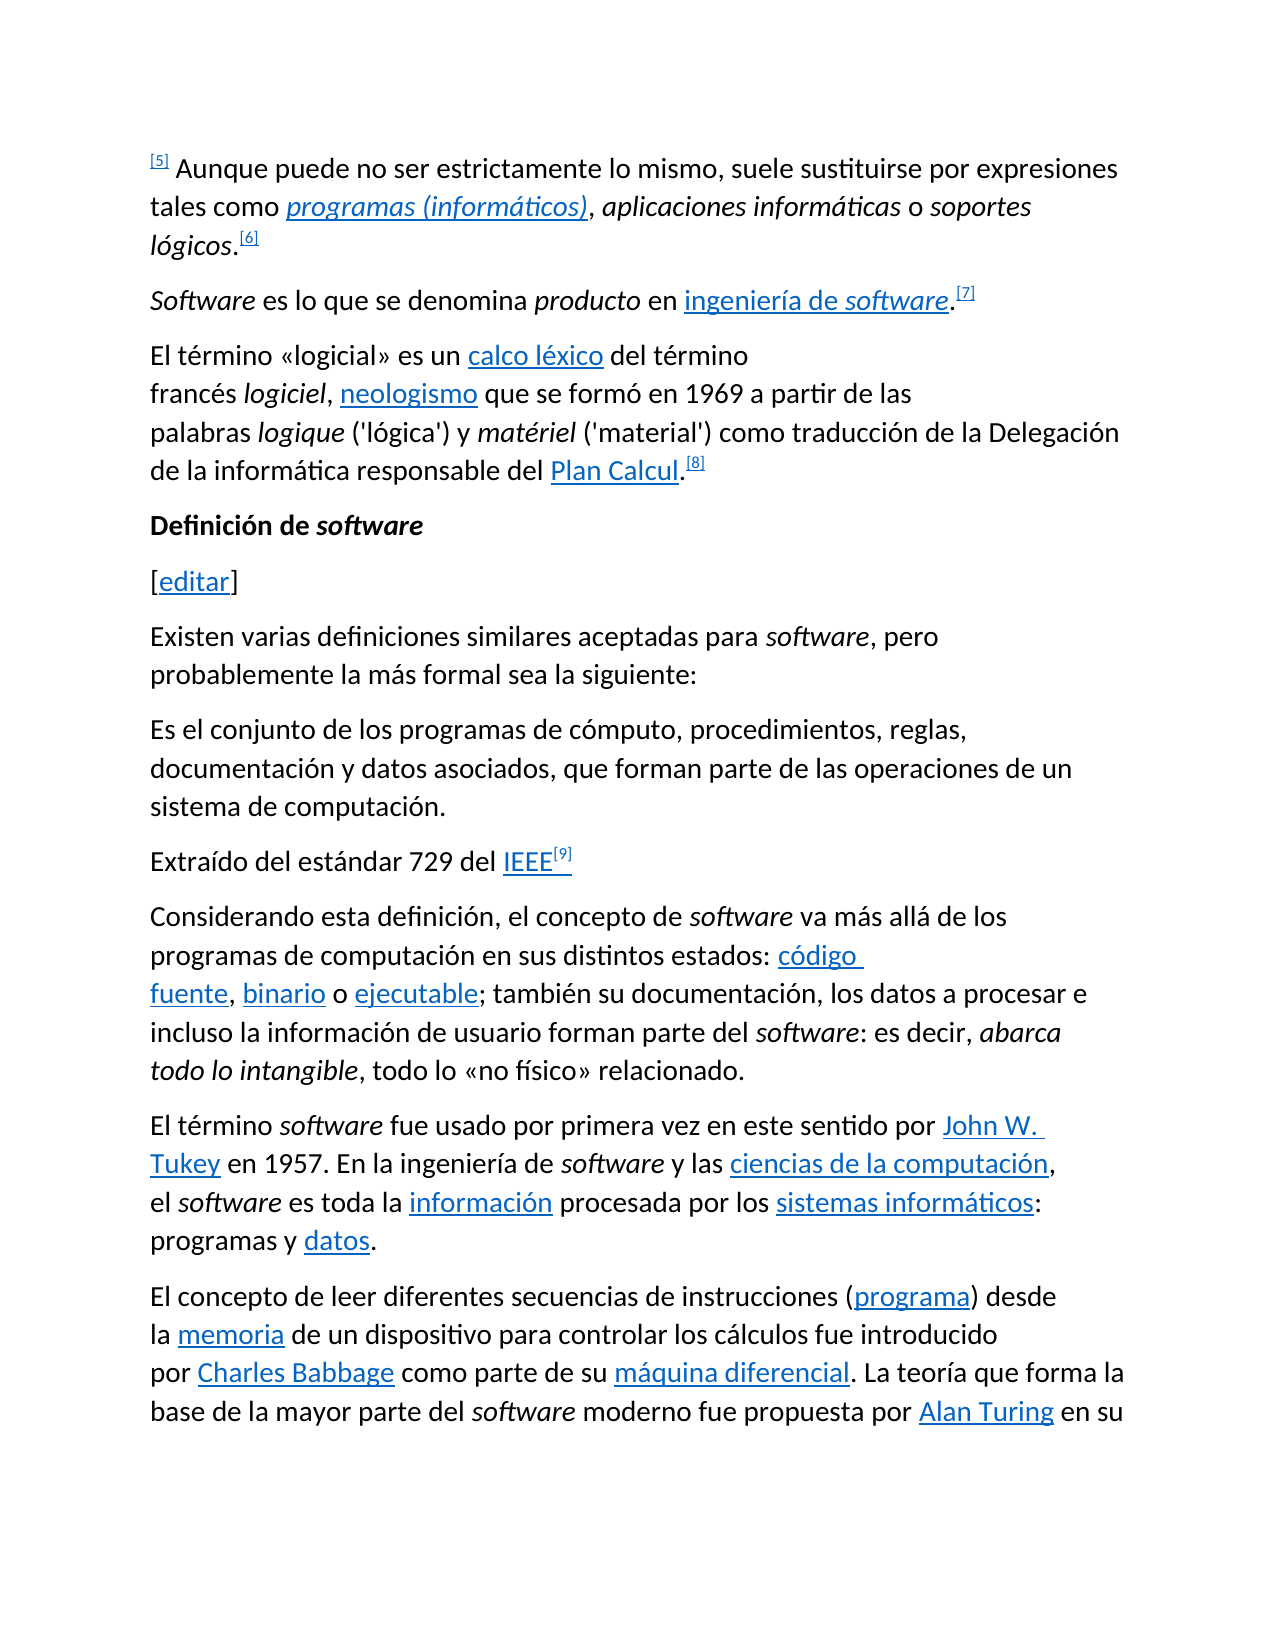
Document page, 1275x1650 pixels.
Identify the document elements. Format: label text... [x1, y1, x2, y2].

text Definición de software [150, 507, 1125, 543]
text [editar] [150, 563, 1125, 598]
text Existen varias definiciones similares aceptadas para software, pero probablemente la más formal sea la siguiente: [150, 618, 1125, 692]
text Software es lo que se denomina producto en ingeniería de software.[7]​ [150, 282, 1125, 318]
text Considerando esta definición, el concepto de software va más allá de los programas de computación en sus distintos estados: código fuente, binario o ejecutable; también su documentación, los datos a procesar e incluso la información de usuario forman parte del software: es decir, abarca todo lo intangible, todo lo «no físico» relacionado. [150, 898, 1125, 1088]
text El término software fue usado por primera vez en este sentido por John W. Tukey en 1957. En la ingeniería de software y las ciencias de la computación, el software es toda la información procesada por los sistemas informáticos: programas y datos. [150, 1107, 1125, 1258]
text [150, 1278, 1125, 1428]
text Es el conjunto de los programas de cómputo, procedimientos, reglas, documentación y datos asociados, que forman parte de las operaciones de un sistema de computación. [150, 711, 1125, 824]
text Extraído del estándar 729 del IEEE[9]​ [150, 843, 1125, 879]
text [150, 150, 1125, 262]
text El término «logicial» es un calco léxico del término francés logiciel, neologismo que se formó en 1969 a partir de las palabras logique ('lógica') y matériel ('material') como traducción de la Delegación de la informática responsable del Plan Calcul.[8]​ [150, 337, 1125, 488]
